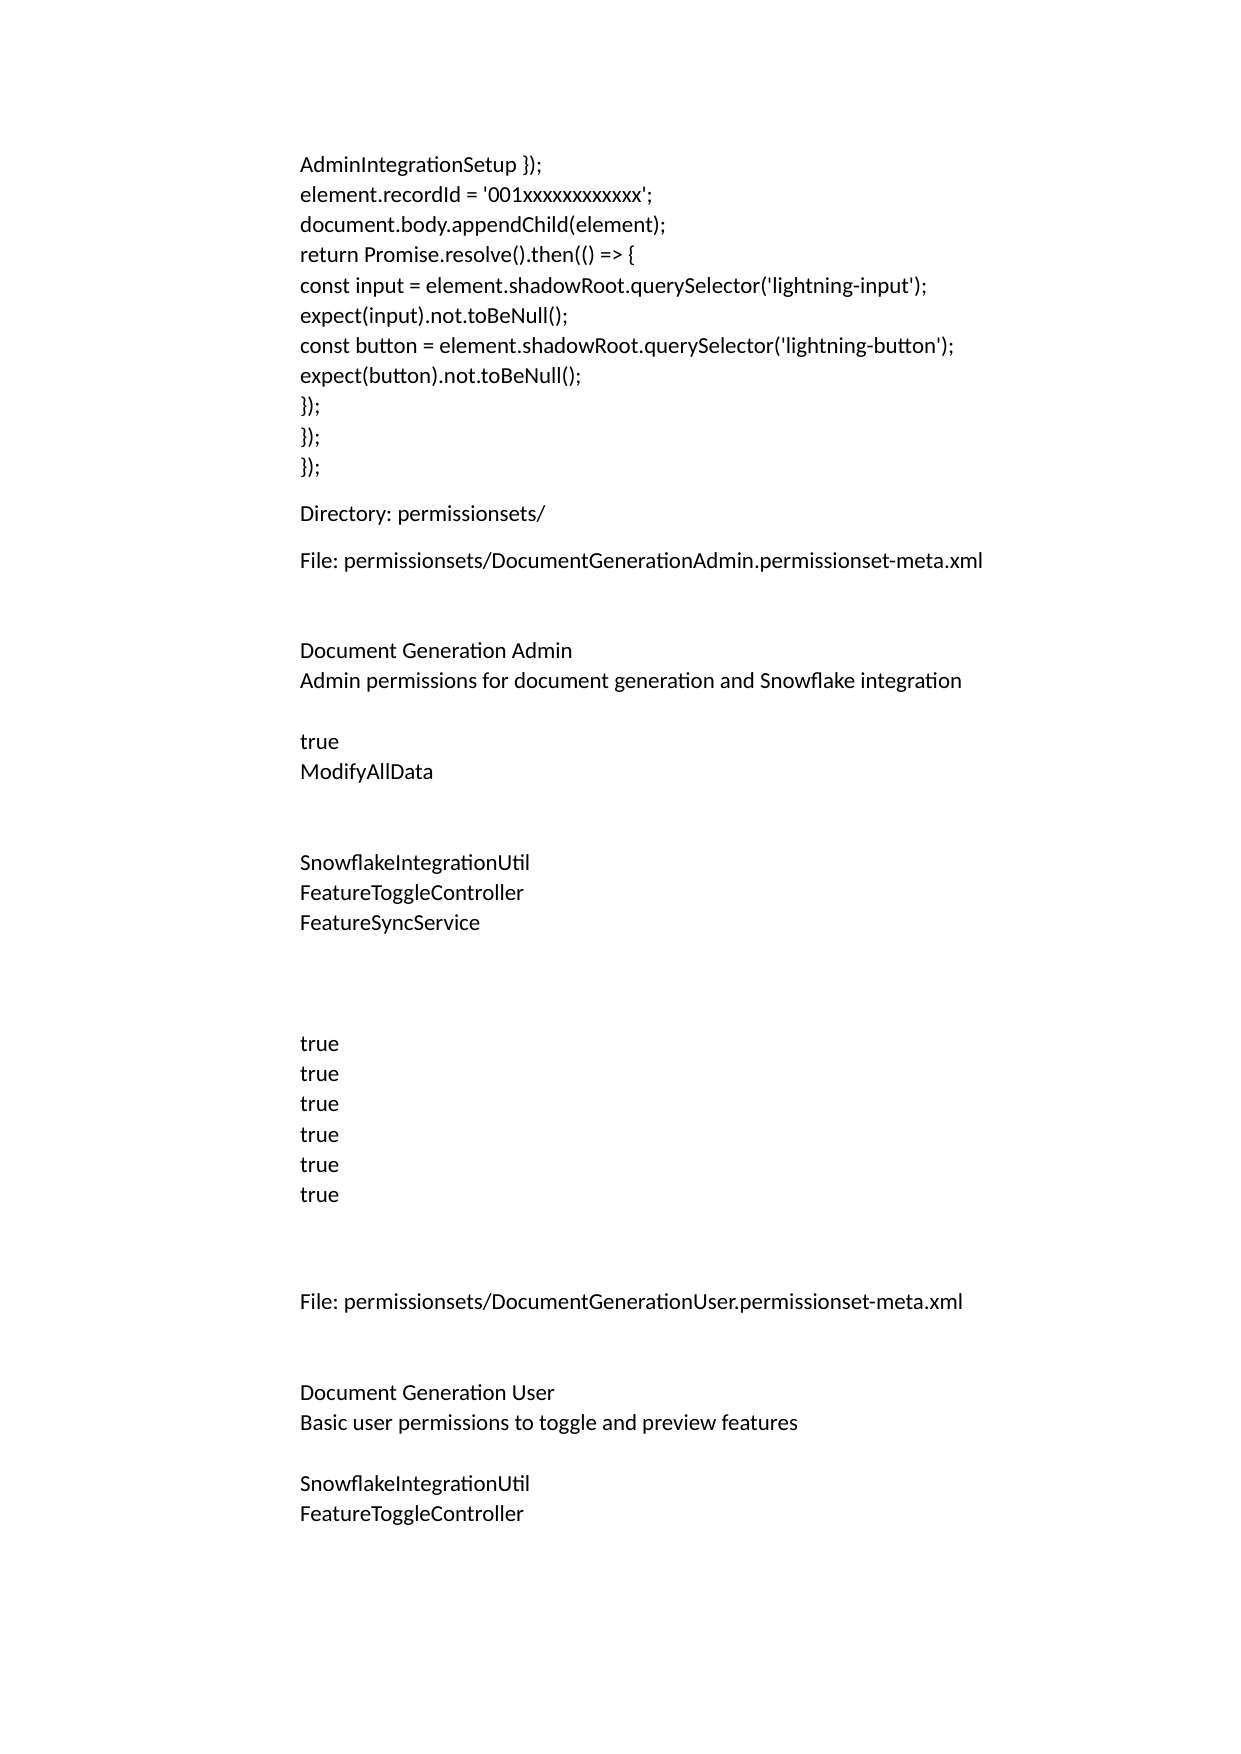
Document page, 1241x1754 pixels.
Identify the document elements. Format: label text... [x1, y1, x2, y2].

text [300, 1287, 1090, 1587]
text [300, 150, 1090, 480]
text Directory: permissionsets/ [300, 499, 1090, 527]
text File: permissionsets/DocumentGenerationAdmin.permissionset-meta.xml Document Generation Admin Admin permissions for document generation and Snowflake integration true ModifyAllData SnowflakeIntegrationUtil FeatureToggleController FeatureSyncService true true true true true true [300, 546, 1090, 1269]
